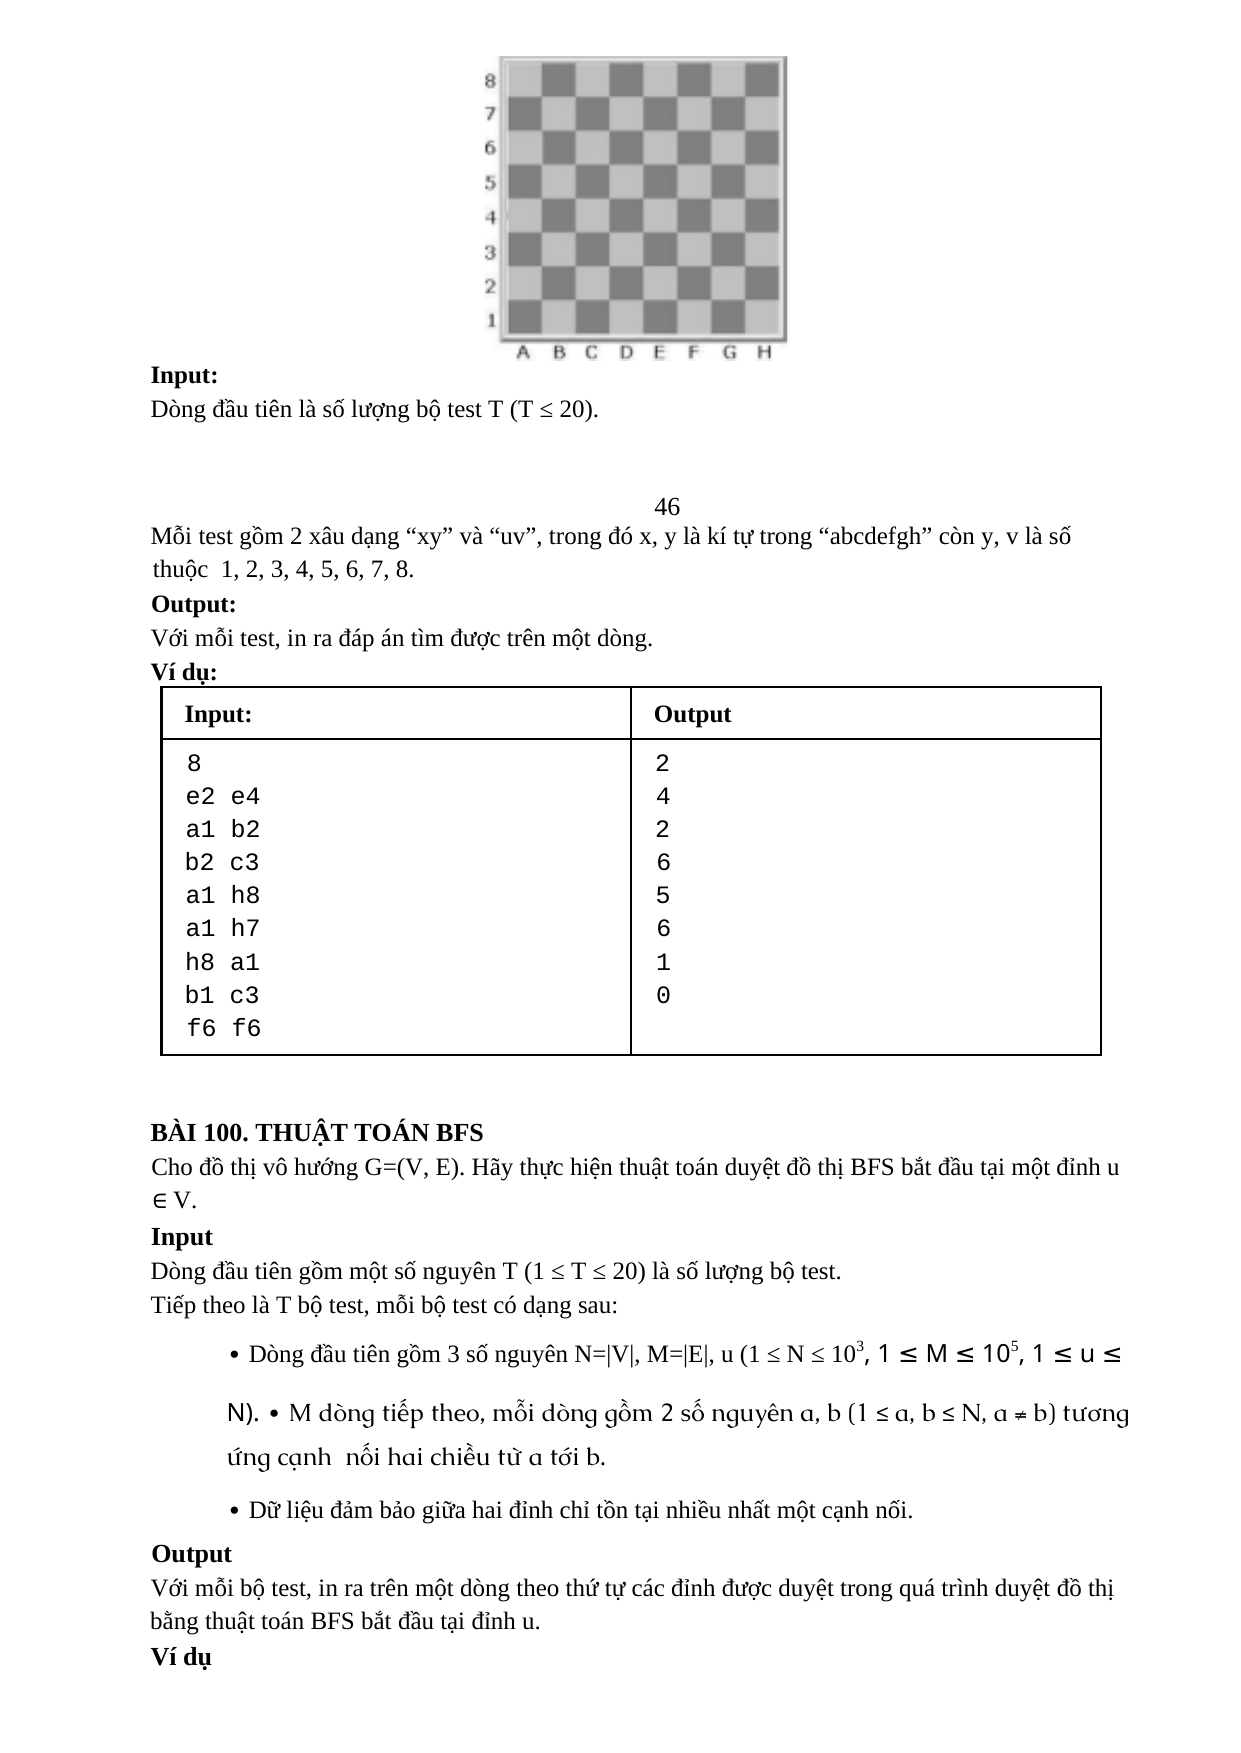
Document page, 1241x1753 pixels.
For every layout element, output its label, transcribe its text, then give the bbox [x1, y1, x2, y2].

text Tiếp theo là T bộ test, mỗi bộ test có dạng sau: [150, 1290, 1202, 1319]
picture [484, 56, 788, 361]
text Cho đồ thị vô hướng G=(V, E). Hãy thực hiện thuật toán duyệt đồ thị BFS bắt đầu tại một đỉnh u ∈ V. [151, 1152, 1129, 1214]
text BÀI 100. THUẬT TOÁN BFS [150, 1117, 1202, 1147]
table_cell 8 e2 e4 a1 b2 b2 c3 a1 h8 a1 h7 h8 a1 b1 c3 f6 f6 [163, 740, 630, 1054]
text Với mỗi bộ test, in ra trên một dòng theo thứ tự các đỉnh được duyệt trong quá trình duyệt đồ thị bằng thuật toán BFS bắt đầu tại đỉnh u. [150, 1573, 1124, 1635]
table_header Output [632, 688, 1100, 738]
text Ví dụ: [150, 657, 1202, 686]
text Input: [150, 360, 1202, 389]
text Output [151, 1538, 1202, 1568]
text ∙ Dữ liệu đảm bảo giữa hai đỉnh chỉ tồn tại nhiều nhất một cạnh nối. [226, 1481, 1202, 1532]
text ∙ Dòng đầu tiên gồm 3 số nguyên N=|V|, M=|E|, u (1 ≤ N ≤ 103, 1 ≤ M ≤ 105, 1 ≤ u ≤ N). ∙ M dòng tiếp theo, mỗi dòng gồm 2 số nguyên a, b (1 ≤ a, b ≤ N, a ≠ b) tương ứng cạnh nối hai chiều từ a tới b. [226, 1325, 1129, 1473]
text Ví dụ [150, 1641, 1202, 1671]
table_header Input: [163, 688, 630, 738]
text 46 [120, 491, 680, 521]
table_cell 2 4 2 6 5 6 1 0 [632, 740, 1100, 1054]
text Với mỗi test, in ra đáp án tìm được trên một dòng. [150, 623, 1202, 652]
text Dòng đầu tiên là số lượng bộ test T (T ≤ 20). [150, 394, 1202, 423]
text Mỗi test gồm 2 xâu dạng “xy” và “uv”, trong đó x, y là kí tự trong “abcdefgh” còn y, v là số thuộc 1, 2, 3, 4, 5, 6, 7, 8. [150, 521, 1129, 583]
text Output: [151, 589, 1202, 618]
text Dòng đầu tiên gồm một số nguyên T (1 ≤ T ≤ 20) là số lượng bộ test. [150, 1256, 1202, 1285]
text Input [151, 1221, 1202, 1251]
